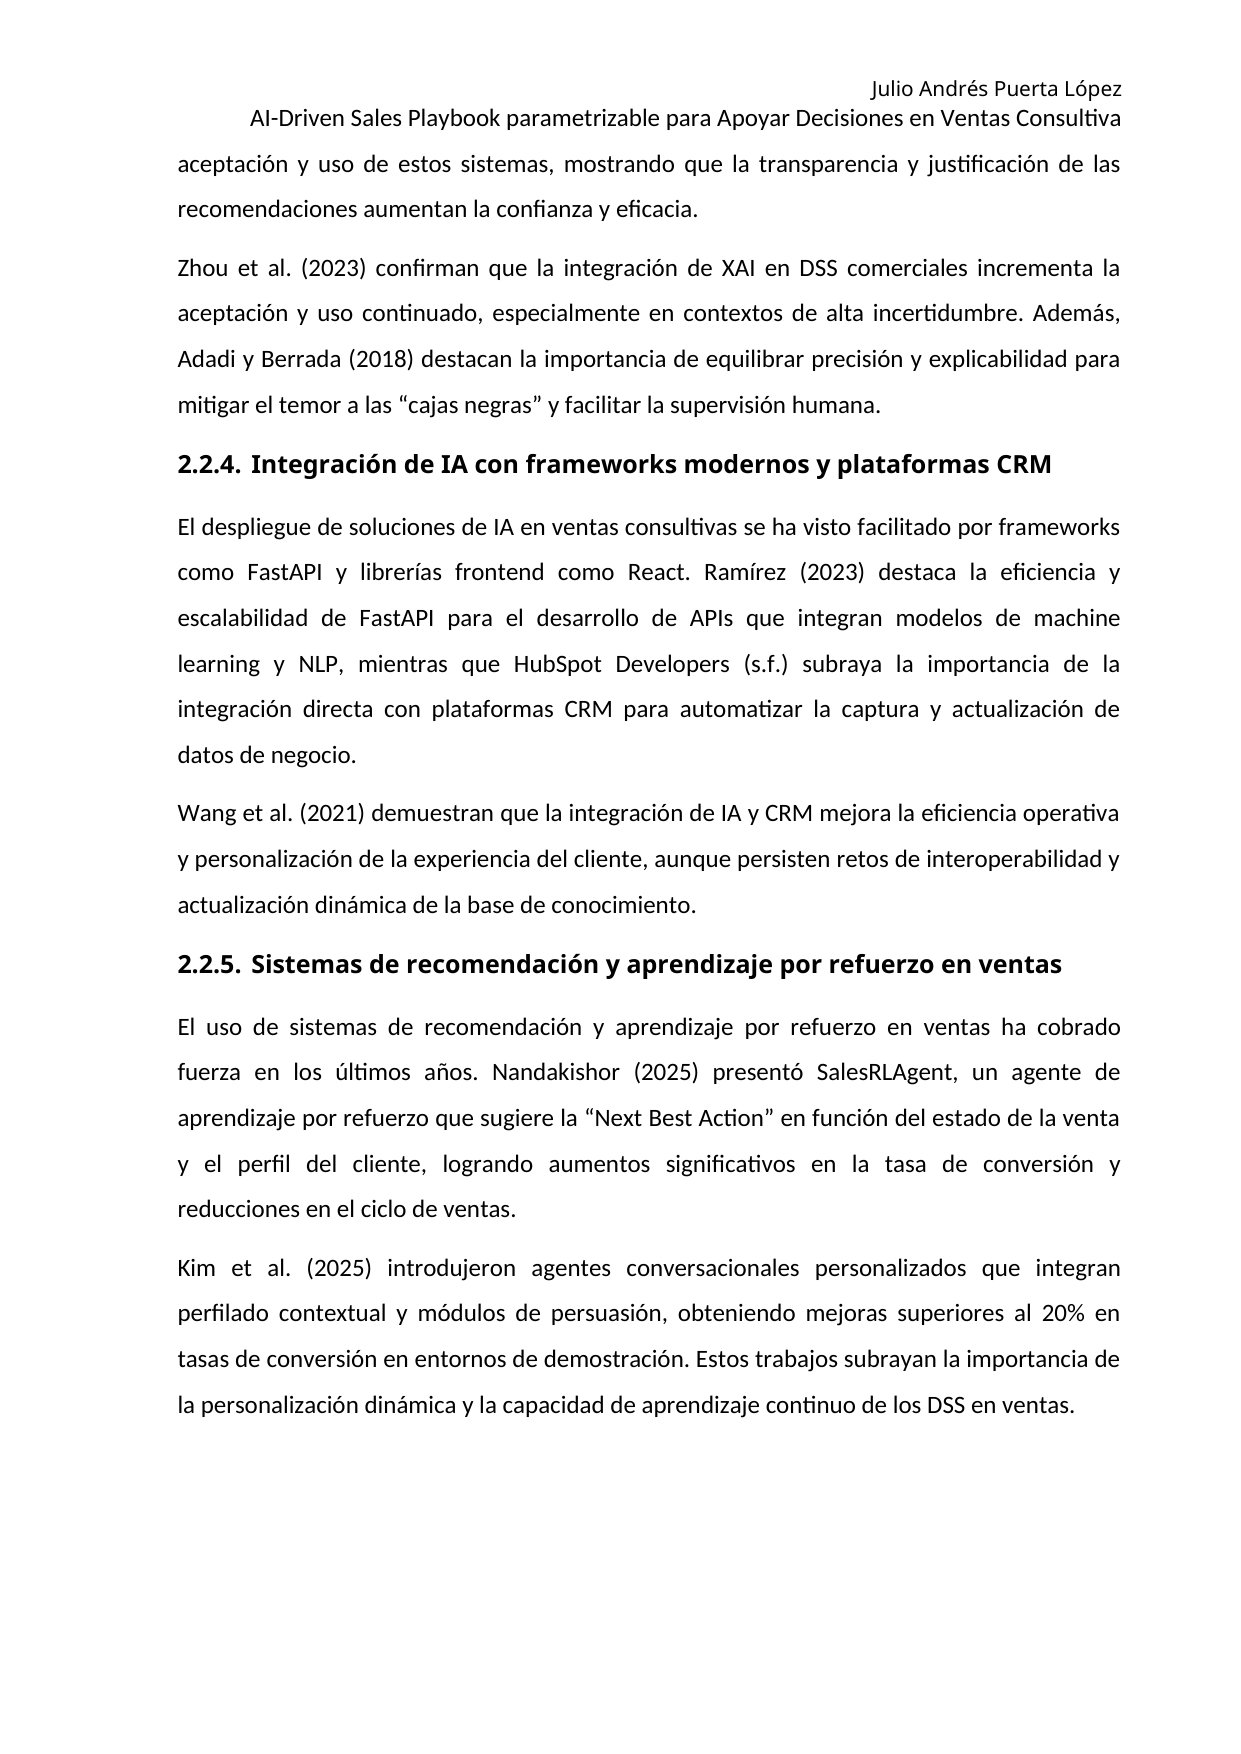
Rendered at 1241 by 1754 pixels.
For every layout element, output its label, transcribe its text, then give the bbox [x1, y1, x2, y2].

subtitle Sistemas de recomendación y aprendizaje por refuerzo en ventas [177, 947, 1122, 981]
text Kim et al. (2025) introdujeron agentes conversacionales personalizados que integran perfilado contextual y módulos de persuasión, obteniendo mejoras superiores al 20% en tasas de conversión en entornos de demostración. Estos trabajos subrayan la importancia de la personalización dinámica y la capacidad de aprendizaje continuo de los DSS en ventas. [177, 1252, 1122, 1419]
subtitle Integración de IA con frameworks modernos y plataformas CRM [177, 447, 1122, 481]
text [177, 148, 1122, 224]
text El uso de sistemas de recomendación y aprendizaje por refuerzo en ventas ha cobrado fuerza en los últimos años. Nandakishor (2025) presentó SalesRLAgent, un agente de aprendizaje por refuerzo que sugiere la “Next Best Action” en función del estado de la venta y el perfil del cliente, logrando aumentos significativos en la tasa de conversión y reducciones en el ciclo de ventas. [177, 1011, 1122, 1224]
text Zhou et al. (2023) confirman que la integración de XAI en DSS comerciales incrementa la aceptación y uso continuado, especialmente en contextos de alta incertidumbre. Además, Adadi y Berrada (2018) destacan la importancia de equilibrar precisión y explicabilidad para mitigar el temor a las “cajas negras” y facilitar la supervisión humana. [177, 252, 1122, 419]
text Wang et al. (2021) demuestran que la integración de IA y CRM mejora la eficiencia operativa y personalización de la experiencia del cliente, aunque persisten retos de interoperabilidad y actualización dinámica de la base de conocimiento. [177, 797, 1122, 919]
text El despliegue de soluciones de IA en ventas consultivas se ha visto facilitado por frameworks como FastAPI y librerías frontend como React. Ramírez (2023) destaca la eficiencia y escalabilidad de FastAPI para el desarrollo de APIs que integran modelos de machine learning y NLP, mientras que HubSpot Developers (s.f.) subraya la importancia de la integración directa con plataformas CRM para automatizar la captura y actualización de datos de negocio. [177, 511, 1122, 770]
